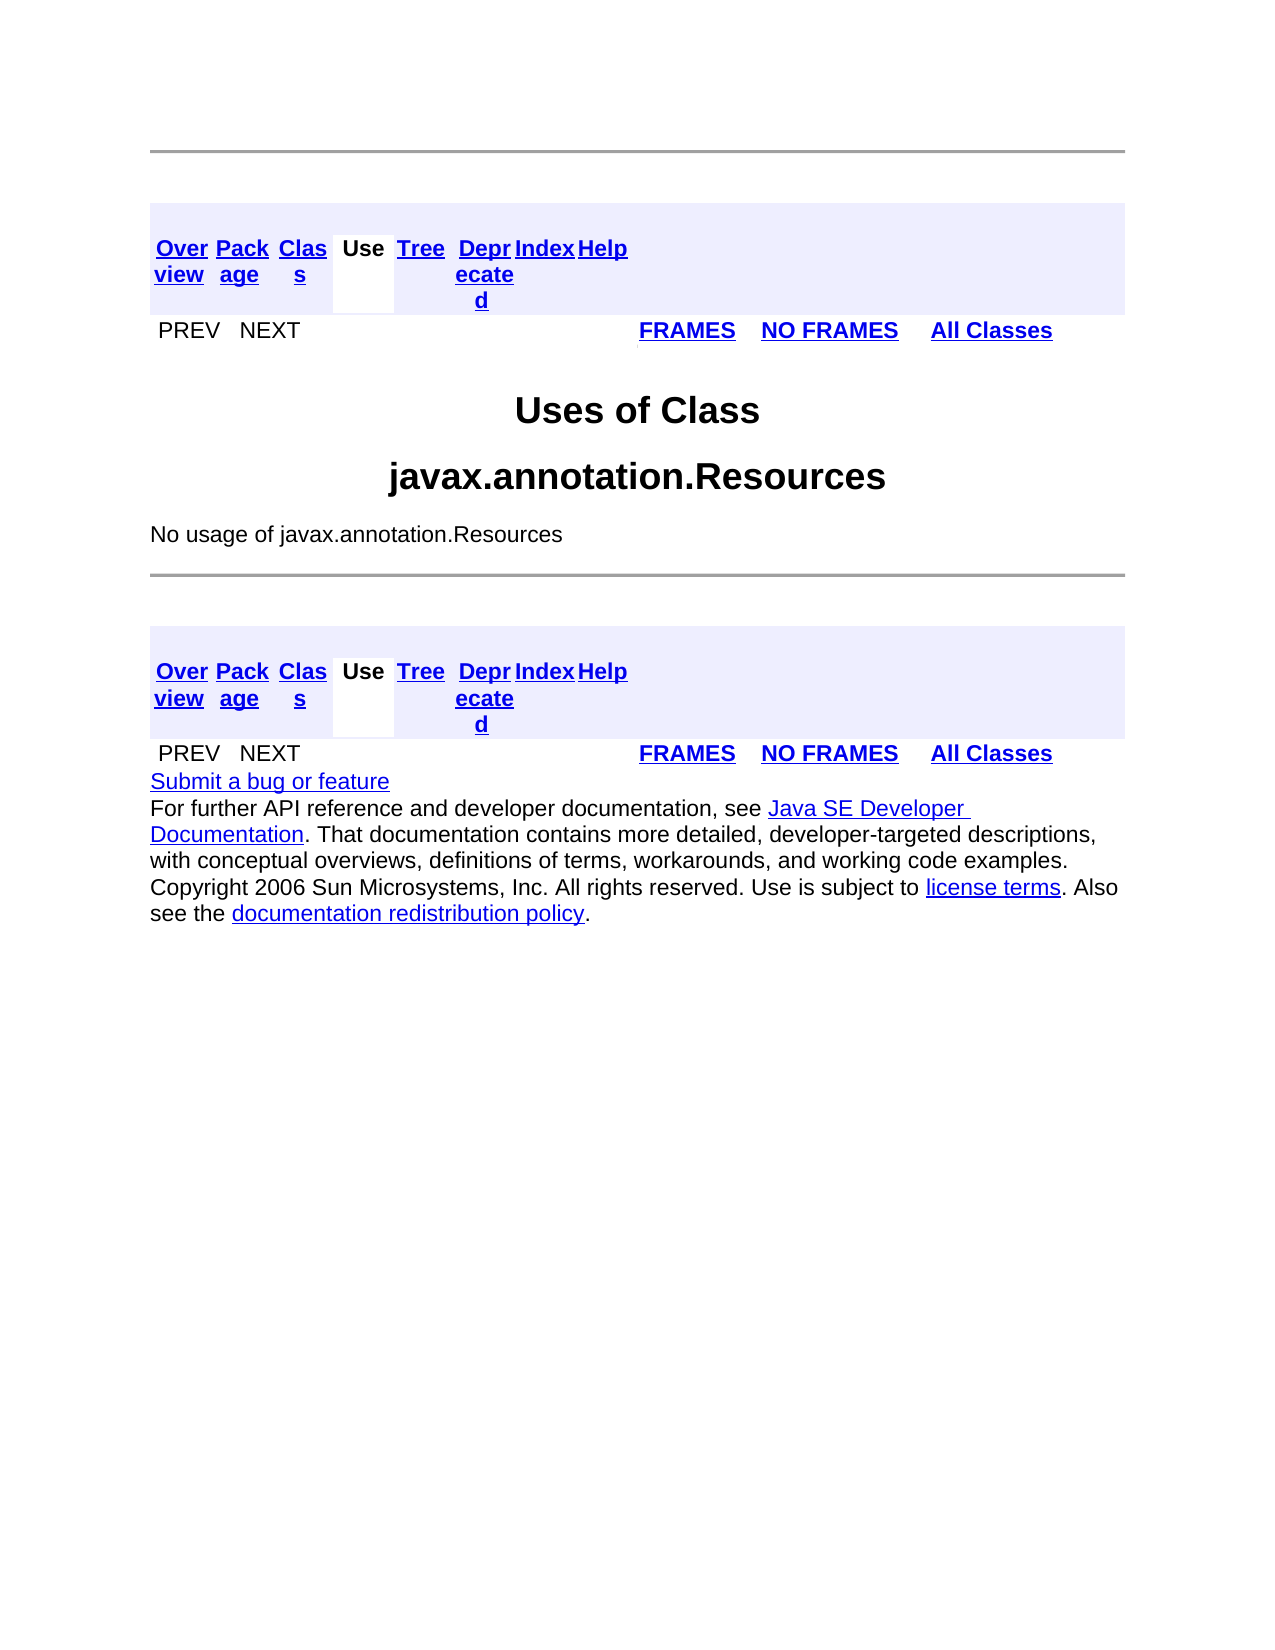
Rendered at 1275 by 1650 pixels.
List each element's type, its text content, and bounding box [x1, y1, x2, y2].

text Submit a bug or feature [150, 768, 1125, 795]
text No usage of javax.annotation.Resources [150, 521, 1125, 547]
table_cell PREV NEXT [150, 315, 637, 345]
table_cell FRAMES NO FRAMES All Classes [638, 739, 1125, 768]
table_header [150, 203, 1125, 315]
text For further API reference and developer documentation, see Java SE Developer Documentation. That documentation contains more detailed, developer-targeted descriptions, with conceptual overviews, definitions of terms, workarounds, and working code examples. [150, 795, 1125, 874]
text javax.annotation.Resources [150, 454, 1125, 497]
table_cell PREV NEXT [150, 739, 637, 768]
table_header [150, 626, 1125, 739]
table_cell FRAMES NO FRAMES All Classes [638, 315, 1125, 345]
text Uses of Class [150, 388, 1125, 431]
text Copyright 2006 Sun Microsystems, Inc. All rights reserved. Use is subject to license terms. Also see the documentation redistribution policy. [150, 874, 1125, 926]
